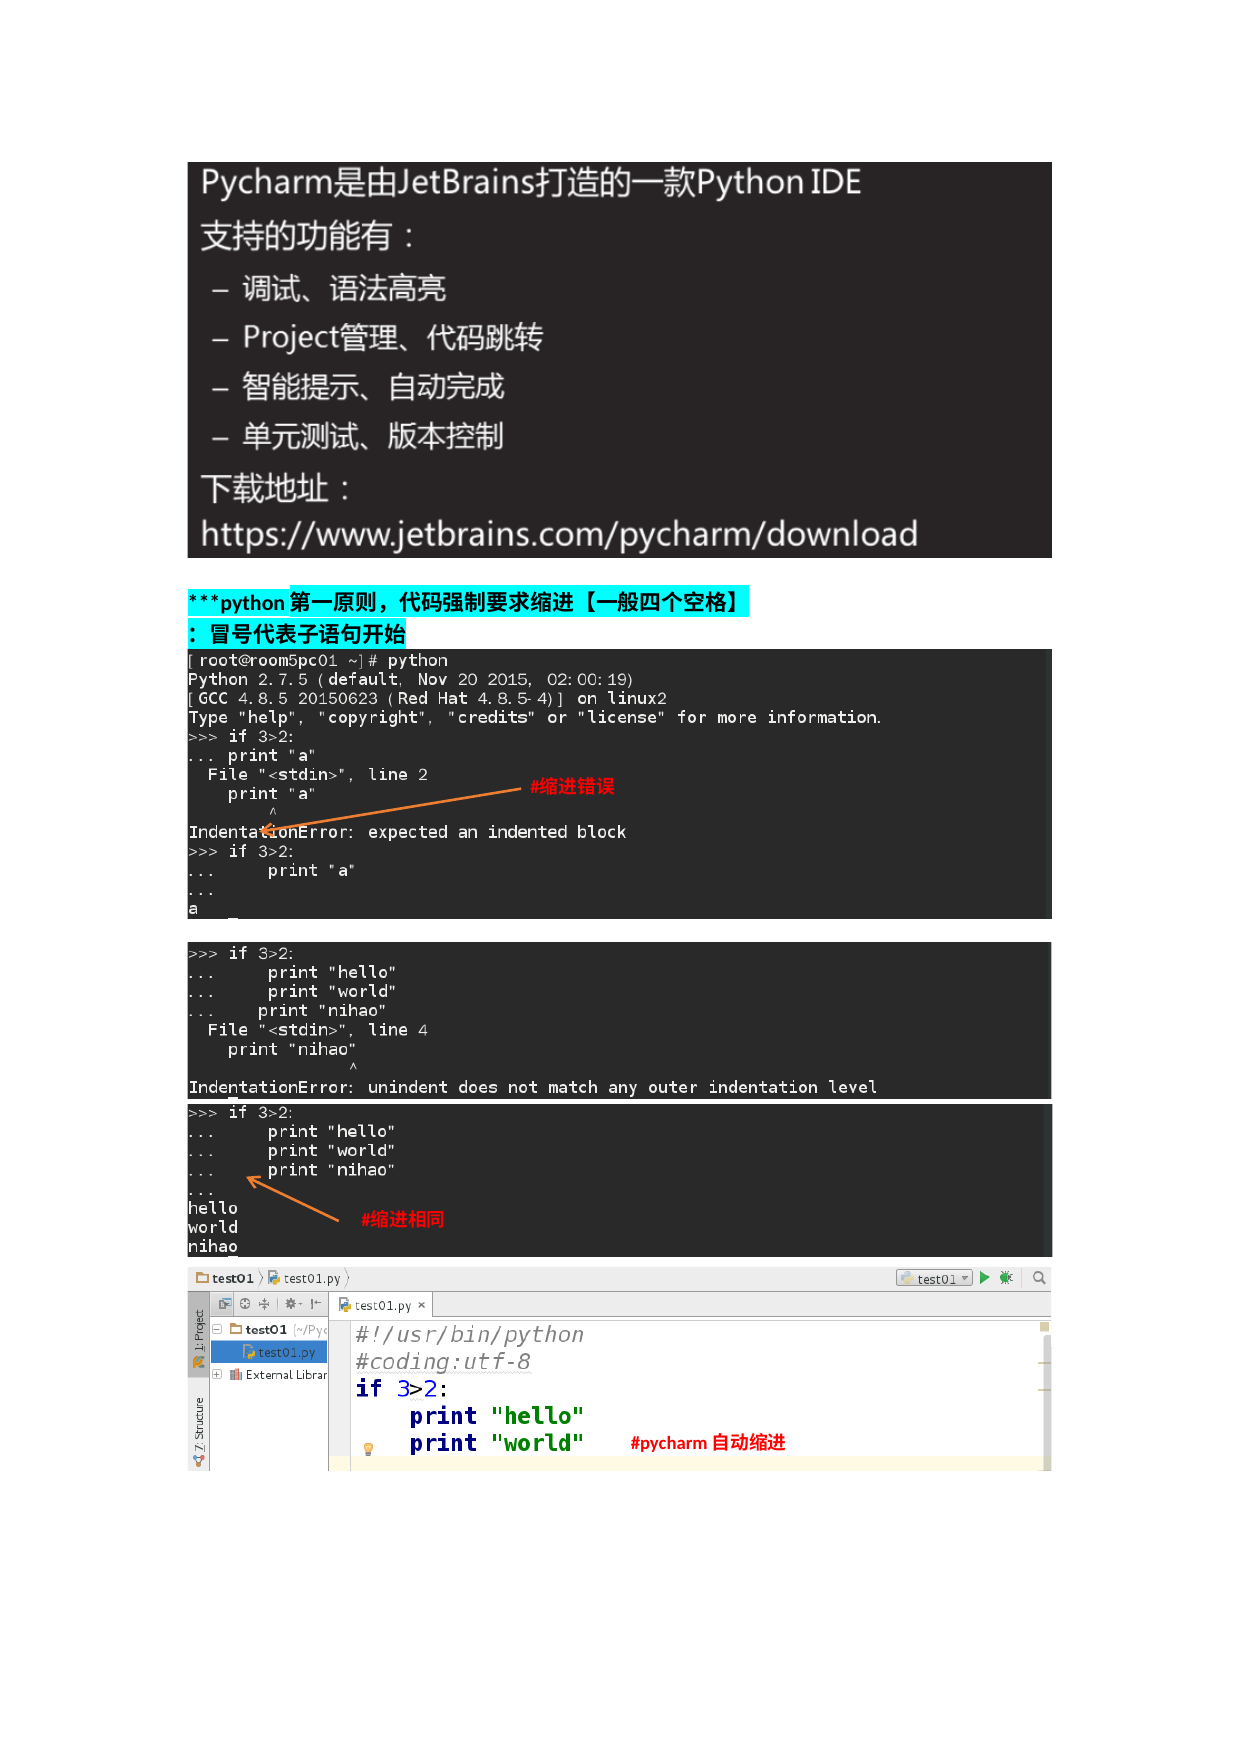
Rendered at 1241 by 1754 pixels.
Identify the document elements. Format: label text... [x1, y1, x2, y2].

picture [187, 1267, 1052, 1471]
picture [187, 1104, 1053, 1257]
text ：冒号代表子语句开始 [187, 617, 1053, 649]
text ***python第一原则，代码强制要求缩进【一般四个空格】 [187, 584, 1053, 617]
picture [187, 942, 1052, 1099]
picture [187, 649, 1052, 919]
picture [187, 162, 1052, 558]
